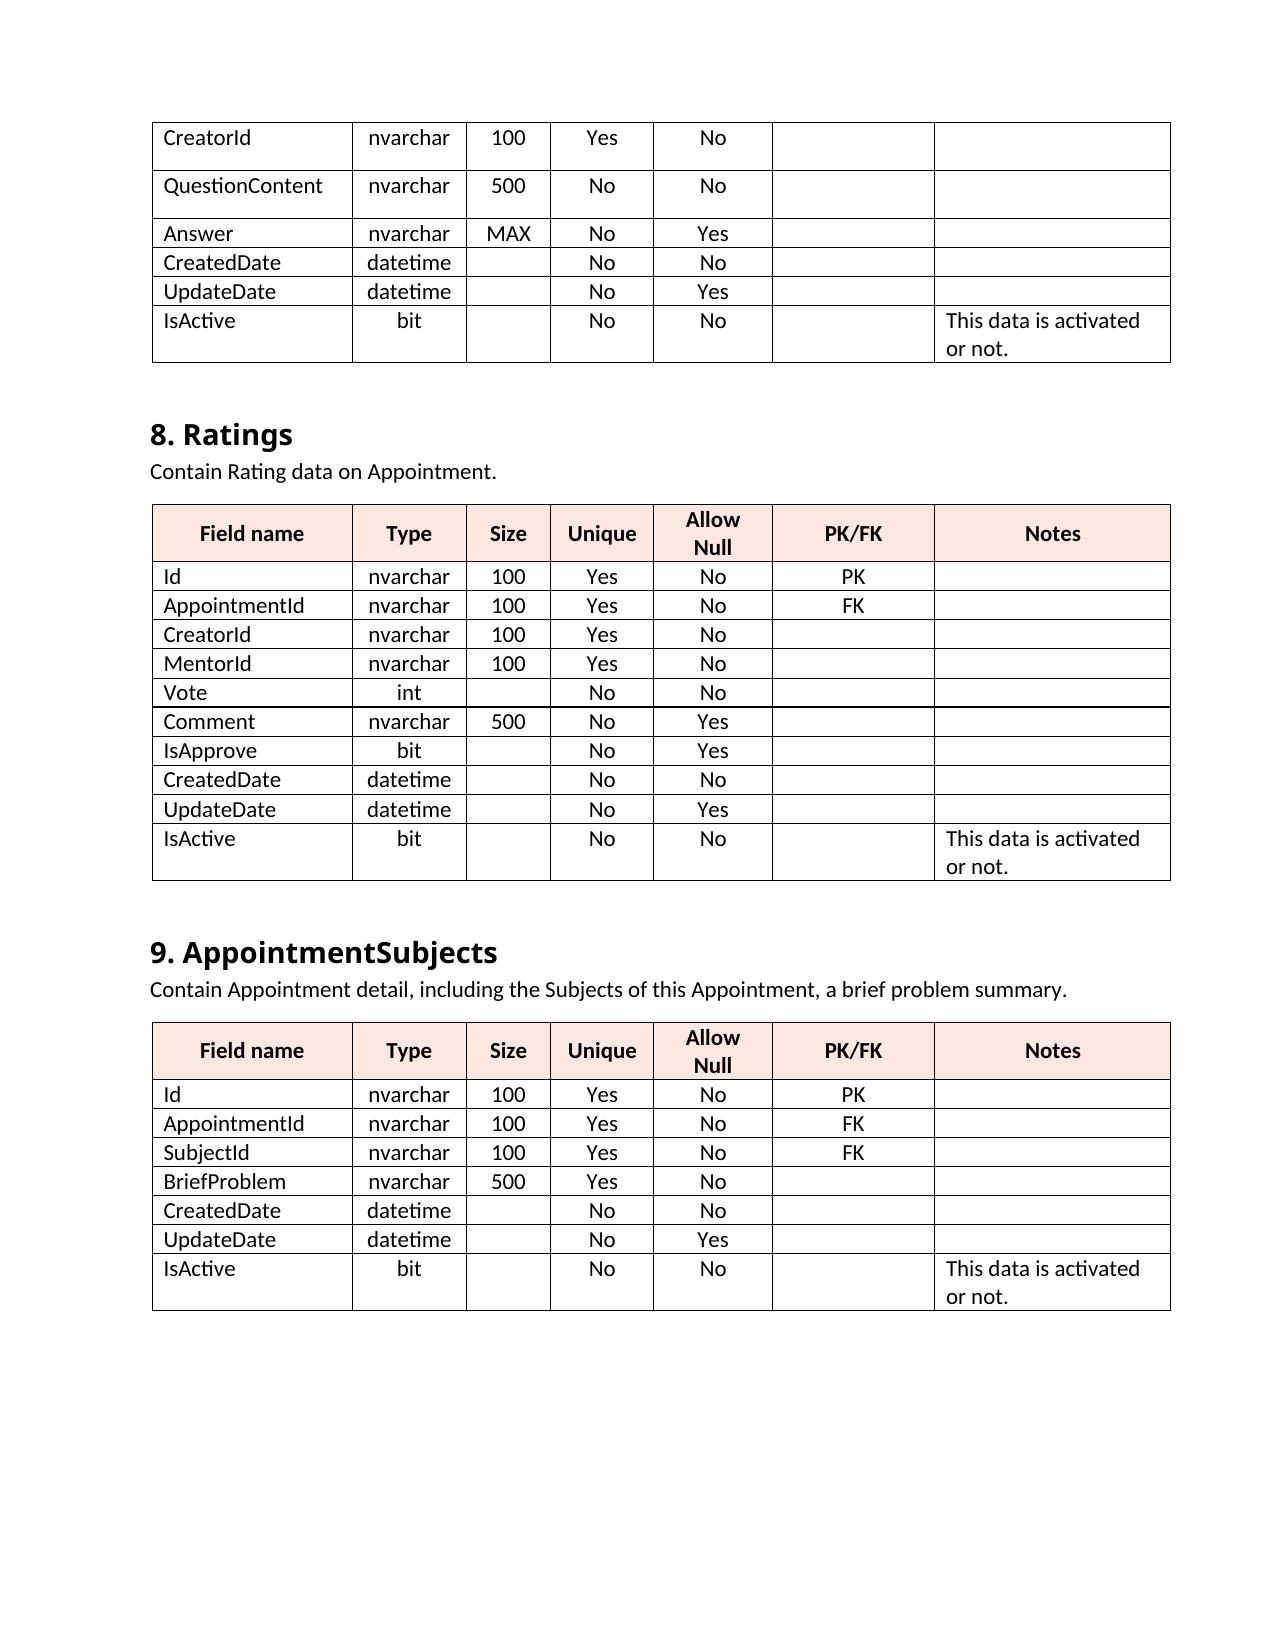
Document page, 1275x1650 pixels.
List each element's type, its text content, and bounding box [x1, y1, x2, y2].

table_cell [935, 123, 1170, 170]
table_cell [935, 1109, 1170, 1137]
table_cell [773, 824, 934, 880]
table_cell [773, 1167, 934, 1195]
table_cell [773, 1254, 934, 1310]
table_header Type [353, 505, 466, 561]
table_cell No [551, 708, 653, 736]
table_cell [935, 219, 1170, 247]
table_cell 100 [467, 123, 550, 170]
table_header Field name [153, 1023, 352, 1079]
table_header Allow Null [654, 1023, 772, 1079]
table_cell No [551, 766, 653, 794]
table_cell No [551, 306, 653, 362]
table_cell [935, 248, 1170, 276]
table_cell 500 [467, 171, 550, 218]
table_cell [467, 679, 550, 706]
subtitle 9. AppointmentSubjects [150, 932, 1125, 972]
table_cell [935, 1138, 1170, 1166]
table_cell No [551, 737, 653, 764]
table_cell [935, 795, 1170, 823]
table_cell [935, 1167, 1170, 1195]
table_cell No [654, 248, 772, 276]
table_header PK/FK [773, 505, 934, 561]
table_cell This data is activated or not. [935, 824, 1170, 880]
table_cell Yes [551, 591, 653, 619]
table_cell datetime [353, 766, 466, 794]
table_cell [467, 1225, 550, 1253]
table_cell [935, 620, 1170, 648]
table_cell nvarchar [353, 219, 466, 247]
table_cell nvarchar [353, 1138, 466, 1166]
table_cell [467, 277, 550, 305]
table_cell nvarchar [353, 620, 466, 648]
table_cell No [551, 1196, 653, 1224]
table_cell FK [773, 591, 934, 619]
table_cell bit [353, 824, 466, 880]
table_cell [773, 1196, 934, 1224]
table_cell No [654, 1109, 772, 1137]
table_cell Yes [551, 1138, 653, 1166]
table_cell Yes [551, 620, 653, 648]
table_cell [467, 306, 550, 362]
table_cell AppointmentId [153, 1109, 352, 1137]
table_cell bit [353, 737, 466, 764]
table_cell [467, 1196, 550, 1224]
table_cell No [654, 1167, 772, 1195]
table_header Unique [551, 505, 653, 561]
table_cell [935, 1225, 1170, 1253]
table_cell QuestionContent [153, 171, 352, 218]
table_cell Yes [654, 708, 772, 736]
table_header Size [467, 505, 550, 561]
table_cell [773, 766, 934, 794]
table_cell Yes [551, 1109, 653, 1137]
table_cell SubjectId [153, 1138, 352, 1166]
table_cell [935, 277, 1170, 305]
table_cell [773, 737, 934, 764]
table_cell nvarchar [353, 562, 466, 590]
table_cell IsActive [153, 306, 352, 362]
table_cell No [654, 1138, 772, 1166]
table_header Allow Null [654, 505, 772, 561]
table_cell No [654, 123, 772, 170]
text Contain Appointment detail, including the Subjects of this Appointment, a brief problem summary. [150, 975, 1125, 1003]
table_cell PK [773, 1080, 934, 1108]
table_cell [935, 562, 1170, 590]
subtitle 8. Ratings [150, 414, 1125, 454]
table_cell [773, 708, 934, 736]
table_cell This data is activated or not. [935, 1254, 1170, 1310]
table_cell No [551, 679, 653, 706]
table_cell No [551, 219, 653, 247]
table_cell Answer [153, 219, 352, 247]
table_cell nvarchar [353, 1109, 466, 1137]
table_cell CreatedDate [153, 248, 352, 276]
table_header Notes [935, 1023, 1170, 1079]
table_cell 100 [467, 562, 550, 590]
table_cell [935, 708, 1170, 736]
table_cell [935, 649, 1170, 677]
table_cell Yes [551, 1167, 653, 1195]
table_cell 500 [467, 708, 550, 736]
table_cell PK [773, 562, 934, 590]
table_cell [467, 824, 550, 880]
table_cell No [654, 591, 772, 619]
table_cell nvarchar [353, 1080, 466, 1108]
table_cell nvarchar [353, 171, 466, 218]
table_cell nvarchar [353, 591, 466, 619]
table_cell [773, 219, 934, 247]
table_cell [935, 171, 1170, 218]
table_cell No [654, 1254, 772, 1310]
table_cell [935, 737, 1170, 764]
table_cell datetime [353, 1225, 466, 1253]
table_cell No [654, 766, 772, 794]
table_cell FK [773, 1109, 934, 1137]
table_cell Yes [654, 795, 772, 823]
table_cell No [551, 171, 653, 218]
table_cell [467, 737, 550, 764]
table_cell MAX [467, 219, 550, 247]
table_cell [935, 1080, 1170, 1108]
table_cell Yes [551, 649, 653, 677]
table_cell [467, 248, 550, 276]
table_cell No [654, 679, 772, 706]
table_cell IsActive [153, 1254, 352, 1310]
table_cell No [654, 824, 772, 880]
text Contain Rating data on Appointment. [150, 457, 1125, 485]
table_header Size [467, 1023, 550, 1079]
table_header PK/FK [773, 1023, 934, 1079]
table_cell [773, 649, 934, 677]
table_cell datetime [353, 1196, 466, 1224]
table_cell [467, 795, 550, 823]
table_cell Comment [153, 708, 352, 736]
table_cell [773, 795, 934, 823]
table_header Notes [935, 505, 1170, 561]
table_cell No [654, 306, 772, 362]
table_cell No [654, 649, 772, 677]
table_cell No [654, 1080, 772, 1108]
table_cell CreatorId [153, 620, 352, 648]
table_cell datetime [353, 277, 466, 305]
table_cell CreatorId [153, 123, 352, 170]
table_cell No [551, 824, 653, 880]
table_cell nvarchar [353, 708, 466, 736]
table_cell int [353, 679, 466, 706]
table_cell [773, 679, 934, 706]
table_cell bit [353, 306, 466, 362]
table_cell Id [153, 1080, 352, 1108]
table_cell BriefProblem [153, 1167, 352, 1195]
table_cell Yes [654, 1225, 772, 1253]
table_cell Yes [551, 1080, 653, 1108]
table_cell AppointmentId [153, 591, 352, 619]
table_cell [935, 766, 1170, 794]
table_cell Yes [654, 277, 772, 305]
table_cell Id [153, 562, 352, 590]
table_cell IsApprove [153, 737, 352, 764]
table_cell [773, 1225, 934, 1253]
table_cell [467, 766, 550, 794]
table_cell 100 [467, 591, 550, 619]
table_cell Yes [551, 123, 653, 170]
table_cell [935, 591, 1170, 619]
table_cell No [551, 795, 653, 823]
table_cell datetime [353, 795, 466, 823]
table_header Unique [551, 1023, 653, 1079]
table_cell [773, 306, 934, 362]
table_cell CreatedDate [153, 766, 352, 794]
table_cell Yes [654, 219, 772, 247]
table_cell [467, 1254, 550, 1310]
table_cell UpdateDate [153, 1225, 352, 1253]
table_cell No [551, 248, 653, 276]
table_cell No [654, 1196, 772, 1224]
table_cell 100 [467, 649, 550, 677]
table_cell [773, 171, 934, 218]
table_cell [773, 123, 934, 170]
table_cell nvarchar [353, 123, 466, 170]
table_cell 500 [467, 1167, 550, 1195]
table_cell CreatedDate [153, 1196, 352, 1224]
table_cell [773, 620, 934, 648]
table_cell nvarchar [353, 1167, 466, 1195]
table_header Field name [153, 505, 352, 561]
table_cell No [551, 1254, 653, 1310]
table_cell 100 [467, 620, 550, 648]
table_cell 100 [467, 1080, 550, 1108]
table_cell No [551, 277, 653, 305]
table_cell Yes [551, 562, 653, 590]
table_cell No [654, 620, 772, 648]
table_cell [773, 248, 934, 276]
table_cell datetime [353, 248, 466, 276]
table_cell Yes [654, 737, 772, 764]
table_cell This data is activated or not. [935, 306, 1170, 362]
table_cell UpdateDate [153, 795, 352, 823]
table_cell [935, 1196, 1170, 1224]
table_cell FK [773, 1138, 934, 1166]
table_cell [935, 679, 1170, 706]
table_cell IsActive [153, 824, 352, 880]
table_cell 100 [467, 1138, 550, 1166]
table_cell 100 [467, 1109, 550, 1137]
table_cell MentorId [153, 649, 352, 677]
table_cell No [654, 171, 772, 218]
table_cell Vote [153, 679, 352, 706]
table_header Type [353, 1023, 466, 1079]
table_cell [773, 277, 934, 305]
table_cell nvarchar [353, 649, 466, 677]
table_cell No [654, 562, 772, 590]
table_cell UpdateDate [153, 277, 352, 305]
table_cell No [551, 1225, 653, 1253]
table_cell bit [353, 1254, 466, 1310]
